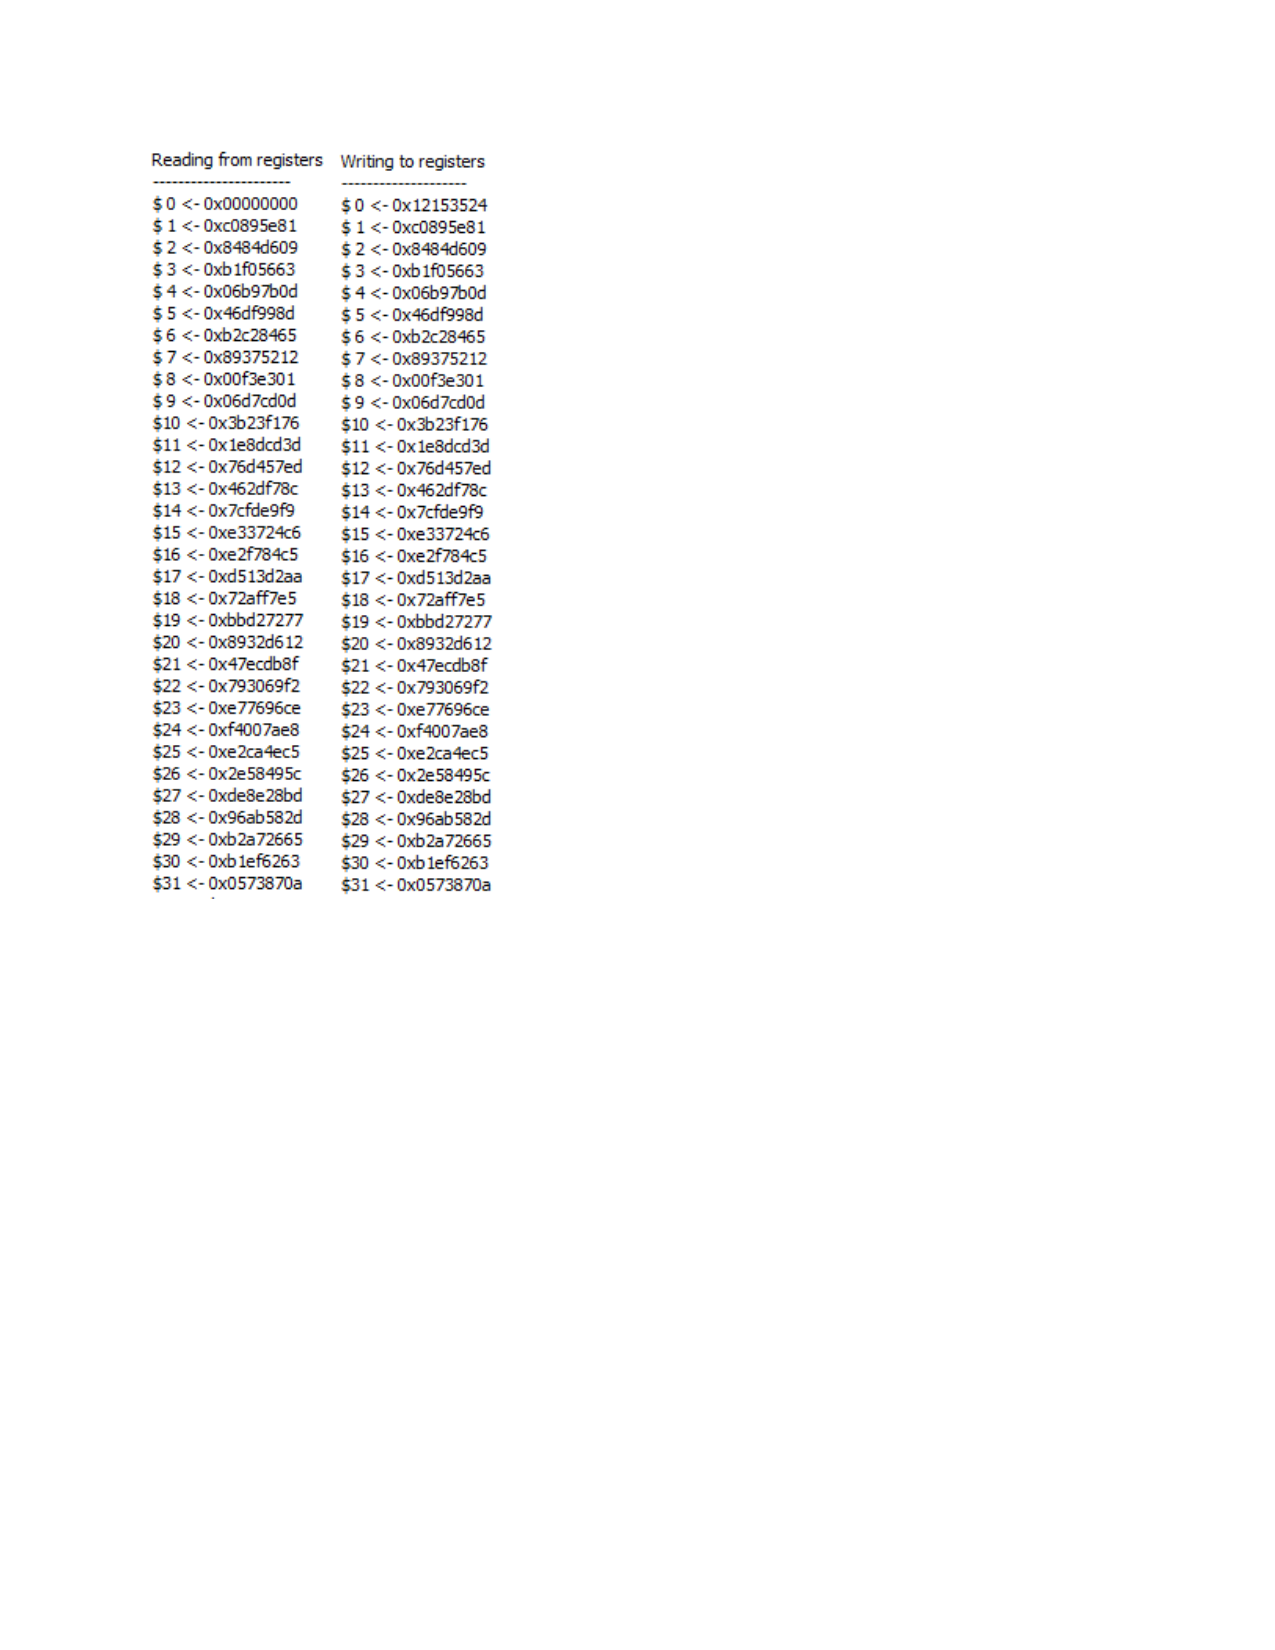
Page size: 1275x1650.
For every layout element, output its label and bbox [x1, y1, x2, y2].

picture [150, 150, 522, 899]
